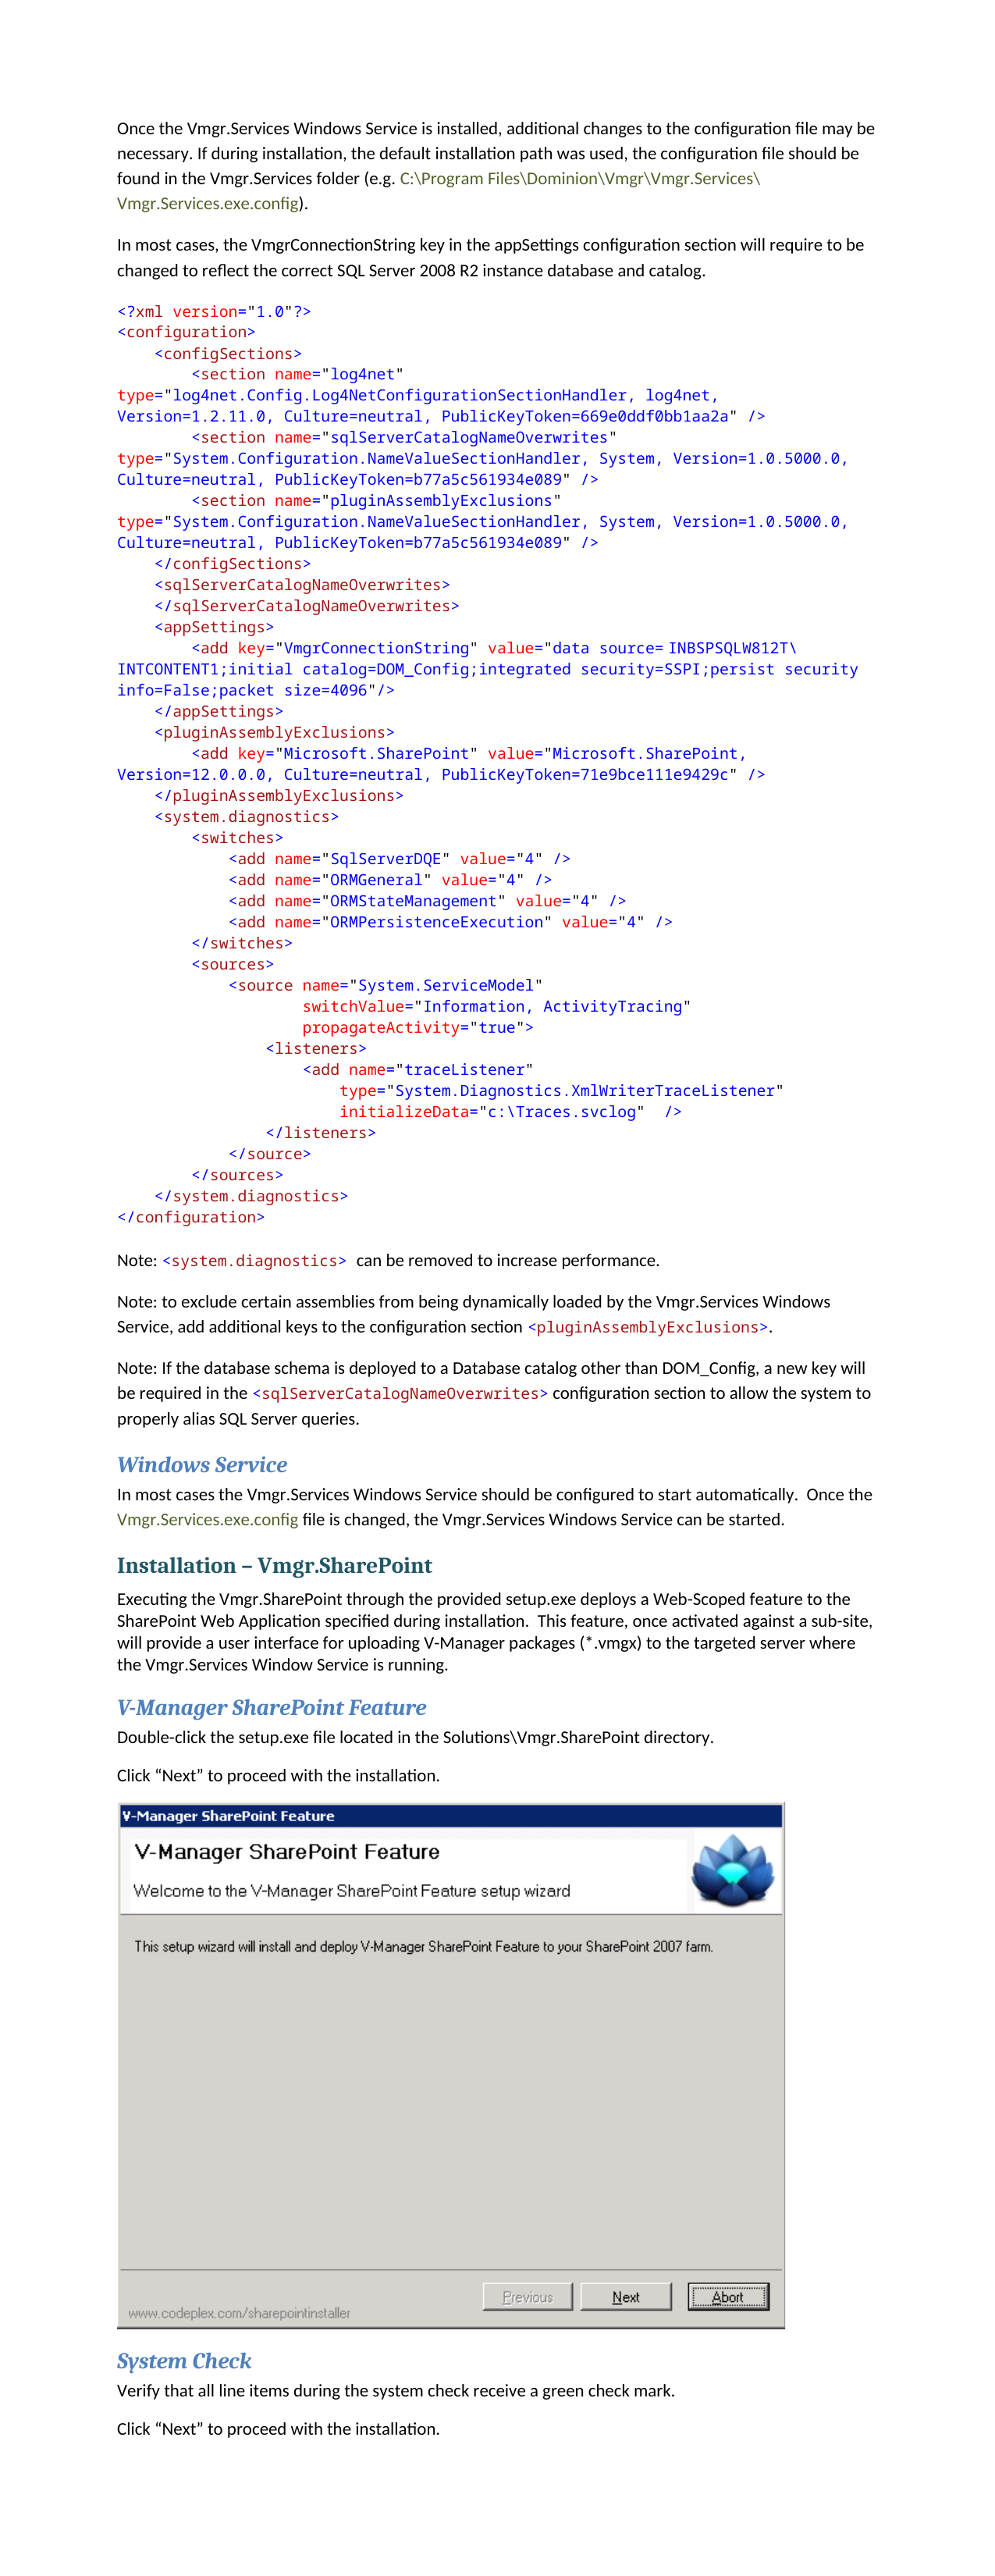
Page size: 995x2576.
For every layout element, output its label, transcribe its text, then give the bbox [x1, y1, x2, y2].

text Once the Vmgr.Services Windows Service is installed, additional changes to the configuration file may be necessary. If during installation, the default installation path was used, the configuration file should be found in the Vmgr.Services folder (e.g. C:\Program Files\Dominion\Vmgr\Vmgr.Services\ Vmgr.Services.exe.config). [117, 117, 878, 214]
text <add key="Microsoft.SharePoint" value="Microsoft.SharePoint, Version=12.0.0.0, Culture=neutral, PublicKeyToken=71e9bce111e9429c" /> [117, 742, 878, 785]
title V-Manager SharePoint Feature [117, 1695, 878, 1720]
text <add name="SqlServerDQE" value="4" /> [117, 848, 878, 869]
text Click “Next” to proceed with the installation. [117, 2418, 878, 2439]
text <add name="ORMStateManagement" value="4" /> [117, 890, 878, 911]
text <system.diagnostics> [117, 806, 878, 827]
text In most cases, the VmgrConnectionString key in the appSettings configuration section will require to be changed to reflect the correct SQL Server 2008 R2 instance database and catalog. [117, 233, 878, 281]
text initializeData="c:\Traces.svclog" /> [117, 1101, 878, 1122]
text <sources> [117, 953, 878, 974]
text <configSections> [117, 343, 878, 364]
text <add key="VmgrConnectionString" value="data source= INBSPSQLW812T\INTCONTENT1;initial catalog=DOM_Config;integrated security=SSPI;persist security info=False;packet size=4096"/> [117, 637, 878, 700]
text <configuration> [117, 322, 878, 343]
text Note: to exclude certain assemblies from being dynamically loaded by the Vmgr.Services Windows Service, add additional keys to the configuration section <pluginAssemblyExclusions>. [117, 1290, 878, 1337]
text <listeners> [117, 1037, 878, 1059]
text Executing the Vmgr.SharePoint through the provided setup.exe deploys a Web-Scoped feature to the SharePoint Web Application specified during installation. This feature, once activated against a sub-site, will provide a user interface for uploading V-Manager packages (*.vmgx) to the targeted server where the Vmgr.Services Window Service is running. [117, 1588, 878, 1675]
text </appSettings> [117, 700, 878, 721]
text </configuration> [117, 1206, 878, 1227]
text <section name="sqlServerCatalogNameOverwrites" type="System.Configuration.NameValueSectionHandler, System, Version=1.0.5000.0, Culture=neutral, PublicKeyToken=b77a5c561934e089" /> [117, 427, 878, 490]
text <switches> [117, 827, 878, 848]
text </source> [117, 1143, 878, 1164]
text <add name="ORMPersistenceExecution" value="4" /> [117, 911, 878, 932]
text switchValue="Information, ActivityTracing" [117, 995, 878, 1016]
text Double-click the setup.exe file located in the Solutions\Vmgr.SharePoint directory. [117, 1726, 878, 1748]
text <section name="log4net" type="log4net.Config.Log4NetConfigurationSectionHandler, log4net, Version=1.2.11.0, Culture=neutral, PublicKeyToken=669e0ddf0bb1aa2a" /> [117, 364, 878, 427]
text Verify that all line items during the system check receive a green check mark. [117, 2379, 878, 2401]
text <section name="pluginAssemblyExclusions" type="System.Configuration.NameValueSectionHandler, System, Version=1.0.5000.0, Culture=neutral, PublicKeyToken=b77a5c561934e089" /> [117, 490, 878, 553]
text Click “Next” to proceed with the installation. [117, 1764, 878, 1786]
text <appSettings> [117, 616, 878, 637]
text <add name="traceListener" [117, 1059, 878, 1080]
text In most cases the Vmgr.Services Windows Service should be configured to start automatically. Once the Vmgr.Services.exe.config file is changed, the Vmgr.Services Windows Service can be started. [117, 1483, 878, 1530]
text <source name="System.ServiceModel" [117, 974, 878, 995]
text </pluginAssemblyExclusions> [117, 785, 878, 806]
text </configSections> [117, 553, 878, 575]
text </listeners> [117, 1122, 878, 1143]
text </sources> [117, 1164, 878, 1185]
title Windows Service [117, 1452, 878, 1478]
text <add name="ORMGeneral" value="4" /> [117, 869, 878, 890]
text Note: <system.diagnostics> can be removed to increase performance. [117, 1249, 878, 1271]
subtitle Installation – Vmgr.SharePoint [117, 1553, 878, 1579]
text propagateActivity="true"> [117, 1016, 878, 1037]
text </switches> [117, 932, 878, 953]
text <?xml version="1.0"?> [117, 301, 878, 322]
text <pluginAssemblyExclusions> [117, 721, 878, 742]
title System Check [117, 2348, 878, 2375]
text type="System.Diagnostics.XmlWriterTraceListener" [117, 1080, 878, 1101]
text </system.diagnostics> [117, 1185, 878, 1206]
text Note: If the database schema is deployed to a Database catalog other than DOM_Config, a new key will be required in the <sqlServerCatalogNameOverwrites> configuration section to allow the system to properly alias SQL Server queries. [117, 1357, 878, 1429]
text <sqlServerCatalogNameOverwrites> [117, 575, 878, 595]
text </sqlServerCatalogNameOverwrites> [117, 595, 878, 616]
picture [117, 1802, 786, 2329]
